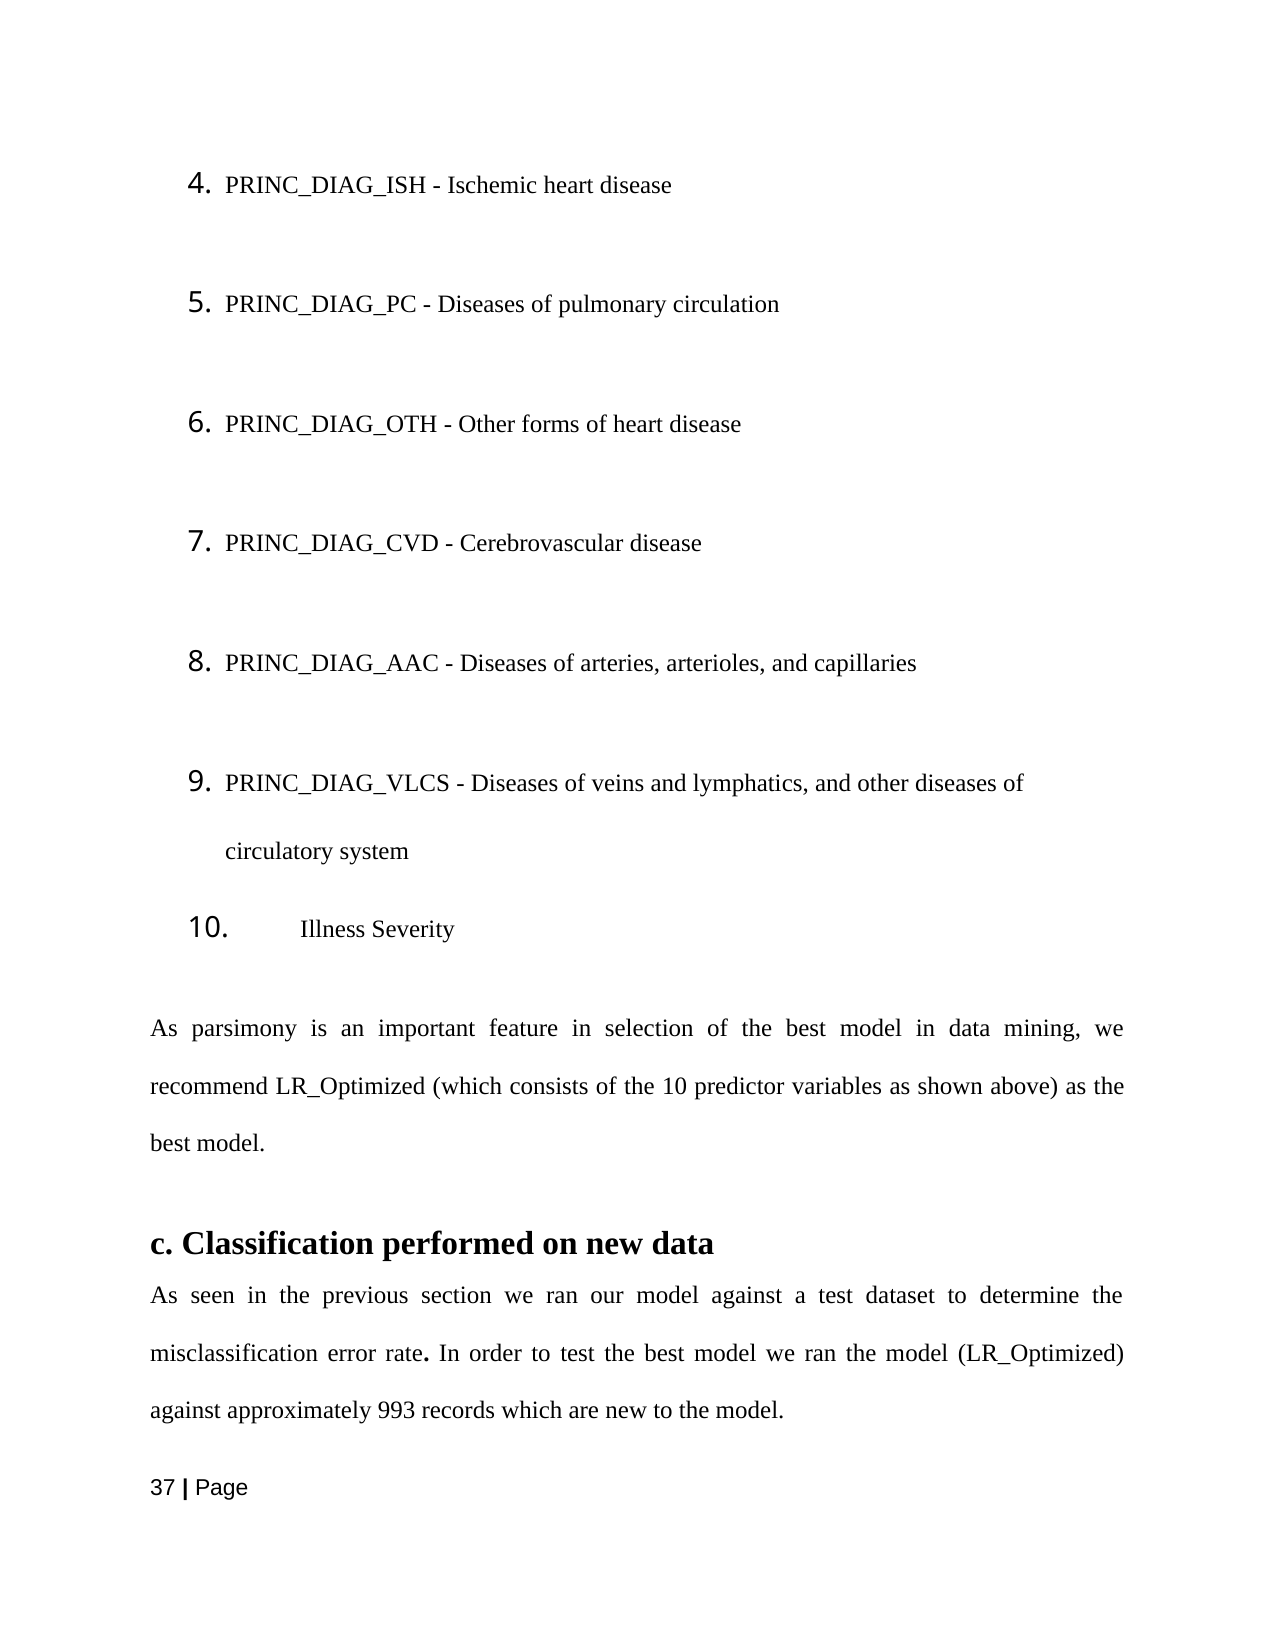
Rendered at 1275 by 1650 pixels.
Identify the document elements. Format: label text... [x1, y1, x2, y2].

list PRINC_DIAG_OTH - Other forms of heart disease [187, 389, 1125, 449]
text As seen in the previous section we ran our model against a test dataset to determine the misclassification error rate. In order to test the best model we ran the model (LR_Optimized) against approximately 993 records which are new to the model. [150, 1280, 1125, 1424]
list PRINC_DIAG_PC - Diseases of pulmonary circulation [187, 269, 1125, 329]
subtitle c. Classification performed on new data [150, 1223, 1125, 1262]
list PRINC_DIAG_ISH - Ischemic heart disease [187, 150, 1125, 210]
text As parsimony is an important feature in selection of the best model in data mining, we recommend LR_Optimized (which consists of the 10 predictor variables as shown above) as the best model. [150, 1013, 1125, 1157]
list Illness Severity [187, 894, 1125, 954]
list PRINC_DIAG_VLCS - Diseases of veins and lymphatics, and other diseases of circulatory system [187, 748, 1125, 865]
list PRINC_DIAG_CVD - Cerebrovascular disease [187, 509, 1125, 568]
list PRINC_DIAG_AAC - Diseases of arteries, arterioles, and capillaries [187, 628, 1125, 688]
